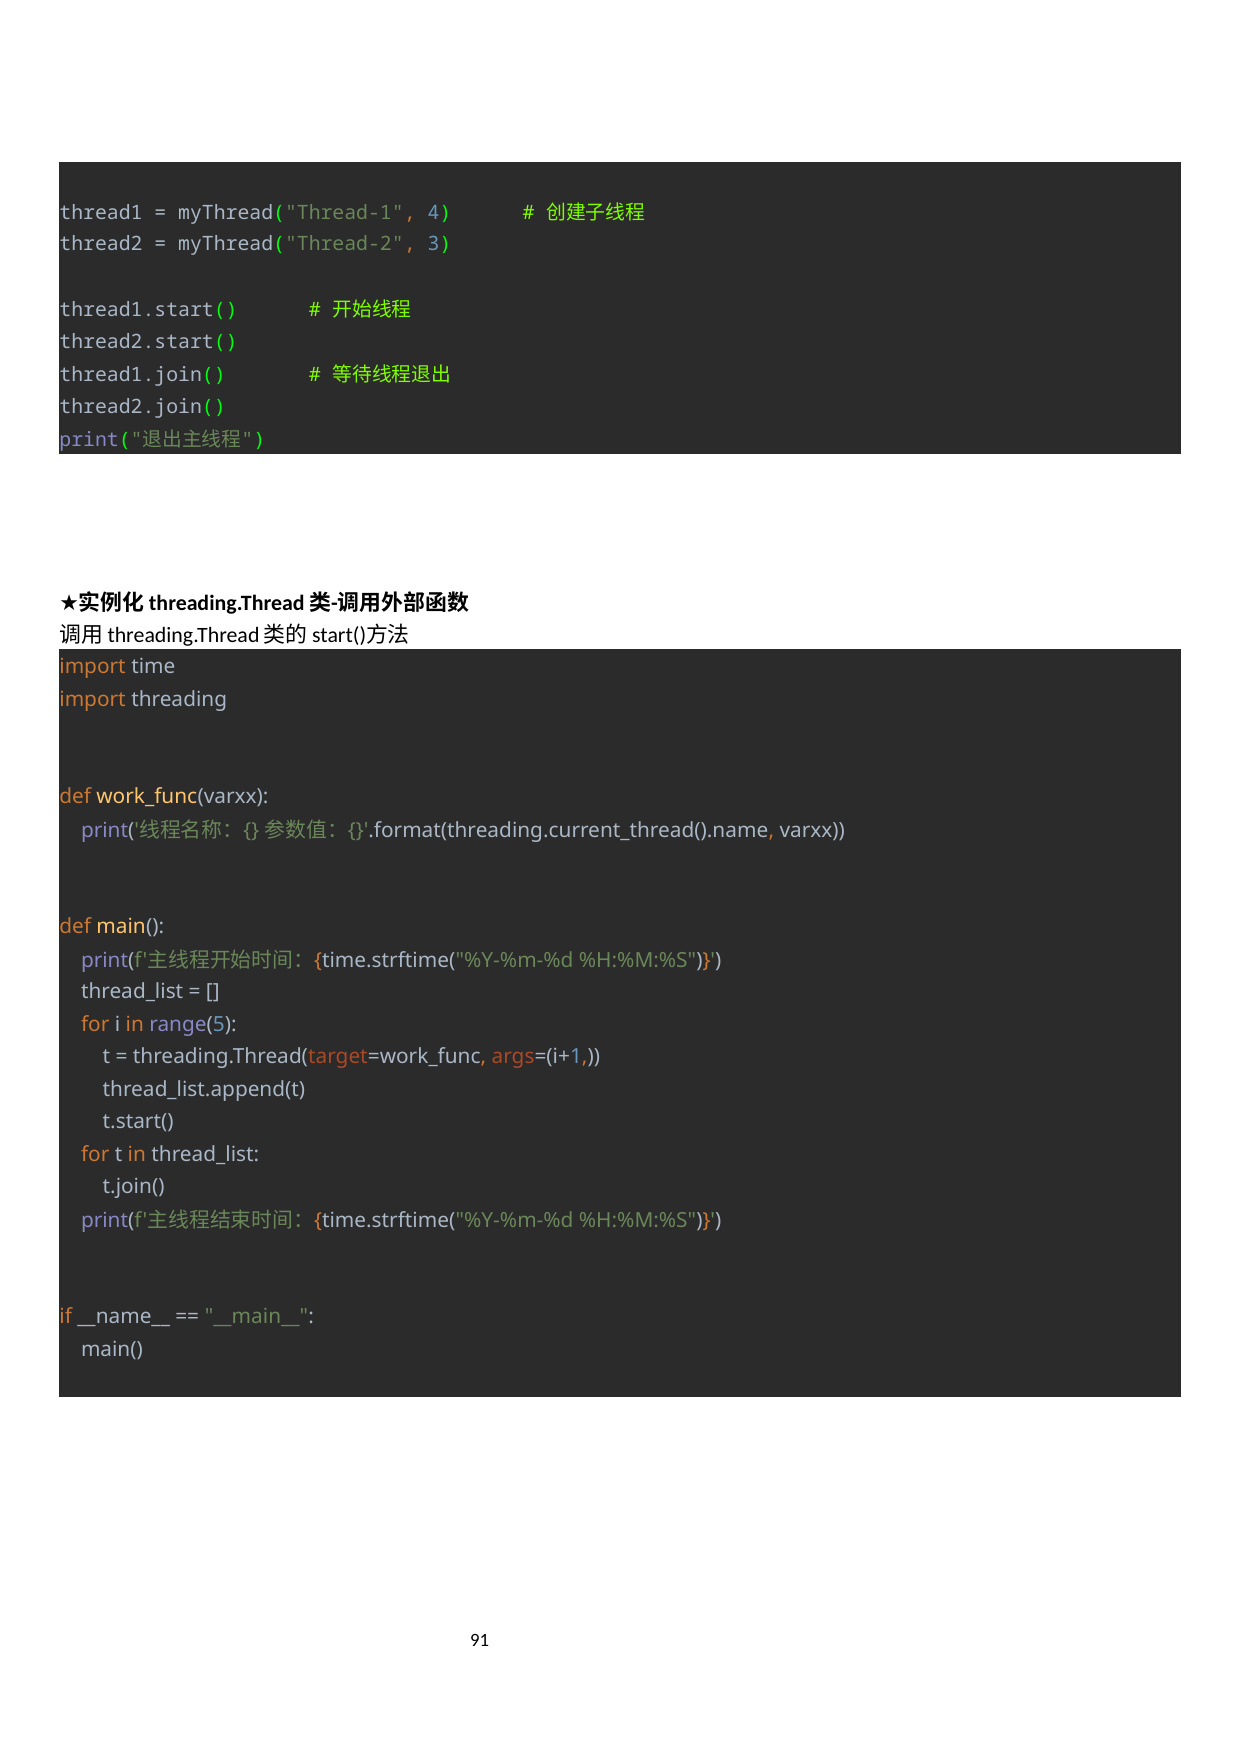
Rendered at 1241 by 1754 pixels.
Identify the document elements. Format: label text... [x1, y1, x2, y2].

text ★实例化threading.Thread类-调用外部函数 [59, 584, 1181, 617]
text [59, 162, 1181, 454]
text import time import threading def work_func(varxx): print('线程名称：{} 参数值：{}'.format(threading.current_thread().name, varxx)) def main(): print(f'主线程开始时间：{time.strftime("%Y-%m-%d %H:%M:%S")}') thread_list = [] for i in range(5): t = threading.Thread(target=work_func, args=(i+1,)) thread_list.append(t) t.start() for t in thread_list: t.join() print(f'主线程结束时间：{time.strftime("%Y-%m-%d %H:%M:%S")}') if __name__ == "__main__": main() [59, 649, 1181, 1397]
text 调用threading.Thread类的start()方法 [59, 617, 1181, 649]
